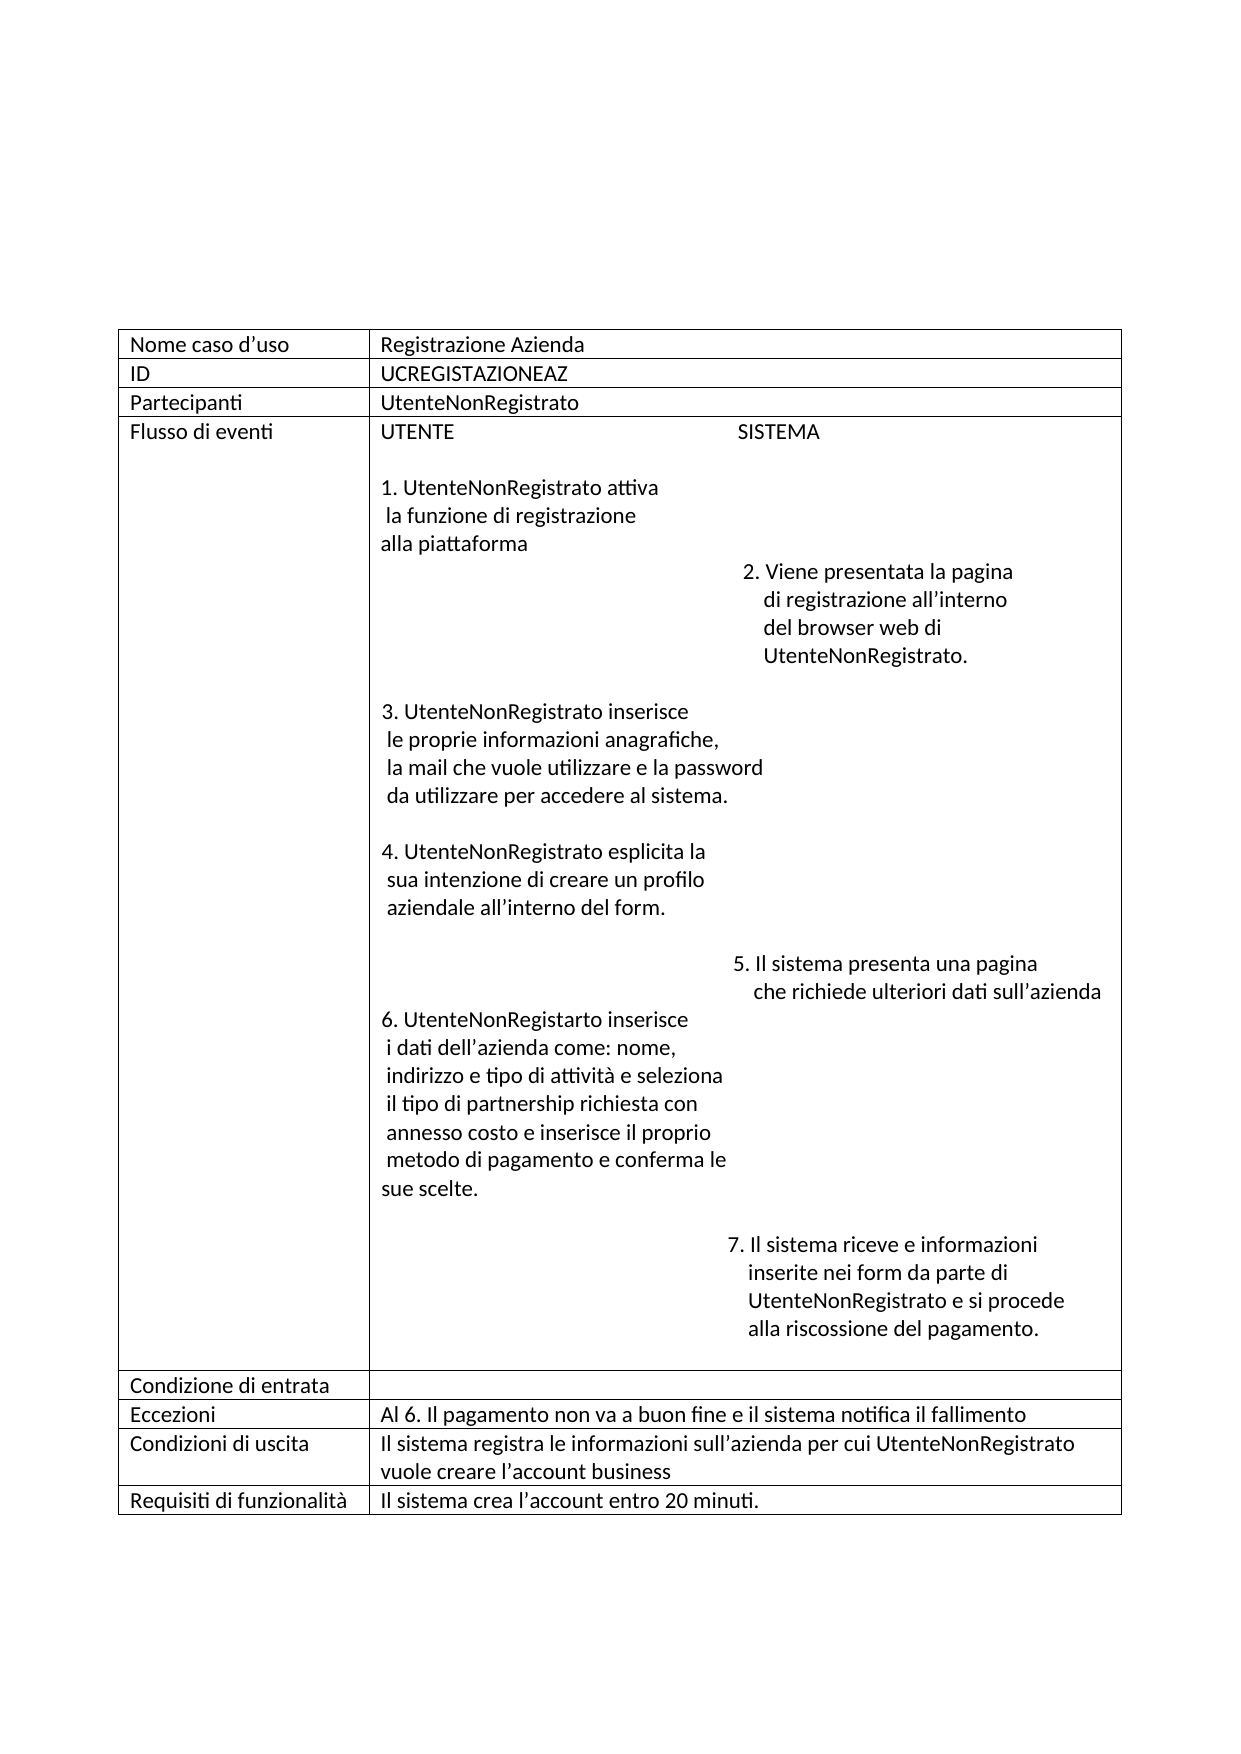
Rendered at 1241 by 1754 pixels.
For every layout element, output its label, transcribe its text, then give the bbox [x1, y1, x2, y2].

table_cell Partecipanti [119, 388, 369, 416]
table_cell Il sistema crea l’account entro 20 minuti. [370, 1486, 1121, 1514]
table_cell Al 6. Il pagamento non va a buon fine e il sistema notifica il fallimento [370, 1400, 1121, 1428]
table_header Registrazione Azienda [370, 330, 1121, 358]
table_cell UCREGISTAZIONEAZ [370, 359, 1121, 387]
table_cell ID [119, 359, 369, 387]
table_cell Condizioni di uscita [119, 1429, 369, 1485]
table_cell Condizione di entrata [119, 1371, 369, 1399]
table_cell Requisiti di funzionalità [119, 1486, 369, 1514]
table_header Nome caso d’uso [119, 330, 369, 358]
table_cell UtenteNonRegistrato [370, 388, 1121, 416]
table_cell Flusso di eventi [119, 417, 369, 1370]
table_cell Il sistema registra le informazioni sull’azienda per cui UtenteNonRegistrato vuole creare l’account business [370, 1429, 1121, 1485]
table_cell [370, 1371, 1121, 1399]
table_cell Eccezioni [119, 1400, 369, 1428]
